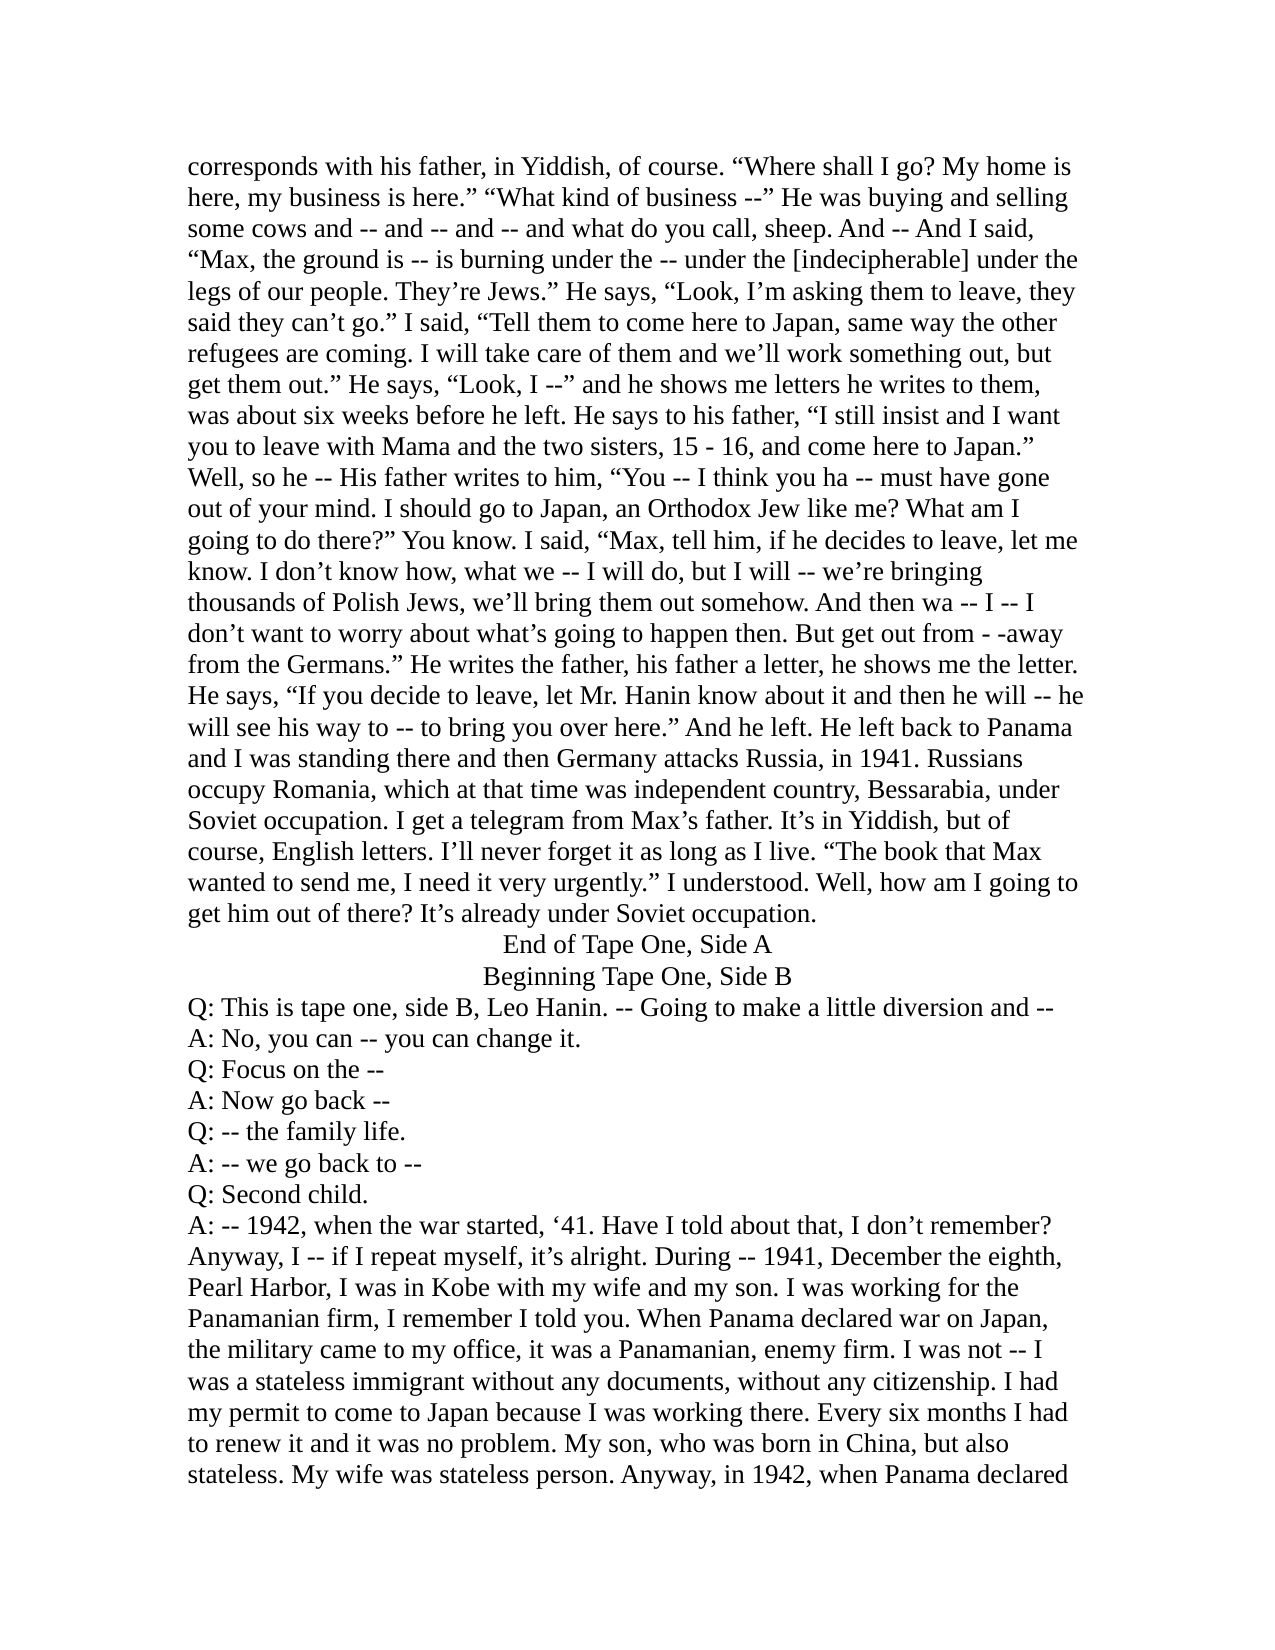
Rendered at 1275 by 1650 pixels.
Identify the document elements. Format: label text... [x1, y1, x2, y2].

text A: -- we go back to -- [187, 1178, 1087, 1209]
text Q: Focus on the -- [187, 1084, 1087, 1116]
text End of Tape One, Side A [187, 960, 1087, 991]
text Q: Second child. [187, 1209, 1087, 1240]
text A: No, you can -- you can change it. [187, 1053, 1087, 1084]
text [187, 150, 1087, 960]
text A: Now go back -- [187, 1116, 1087, 1147]
text Q: -- the family life. [187, 1147, 1087, 1178]
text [187, 1240, 1087, 1489]
text Q: This is tape one, side B, Leo Hanin. -- Going to make a little diversion and -- [187, 1022, 1087, 1053]
text Beginning Tape One, Side B [187, 991, 1087, 1022]
